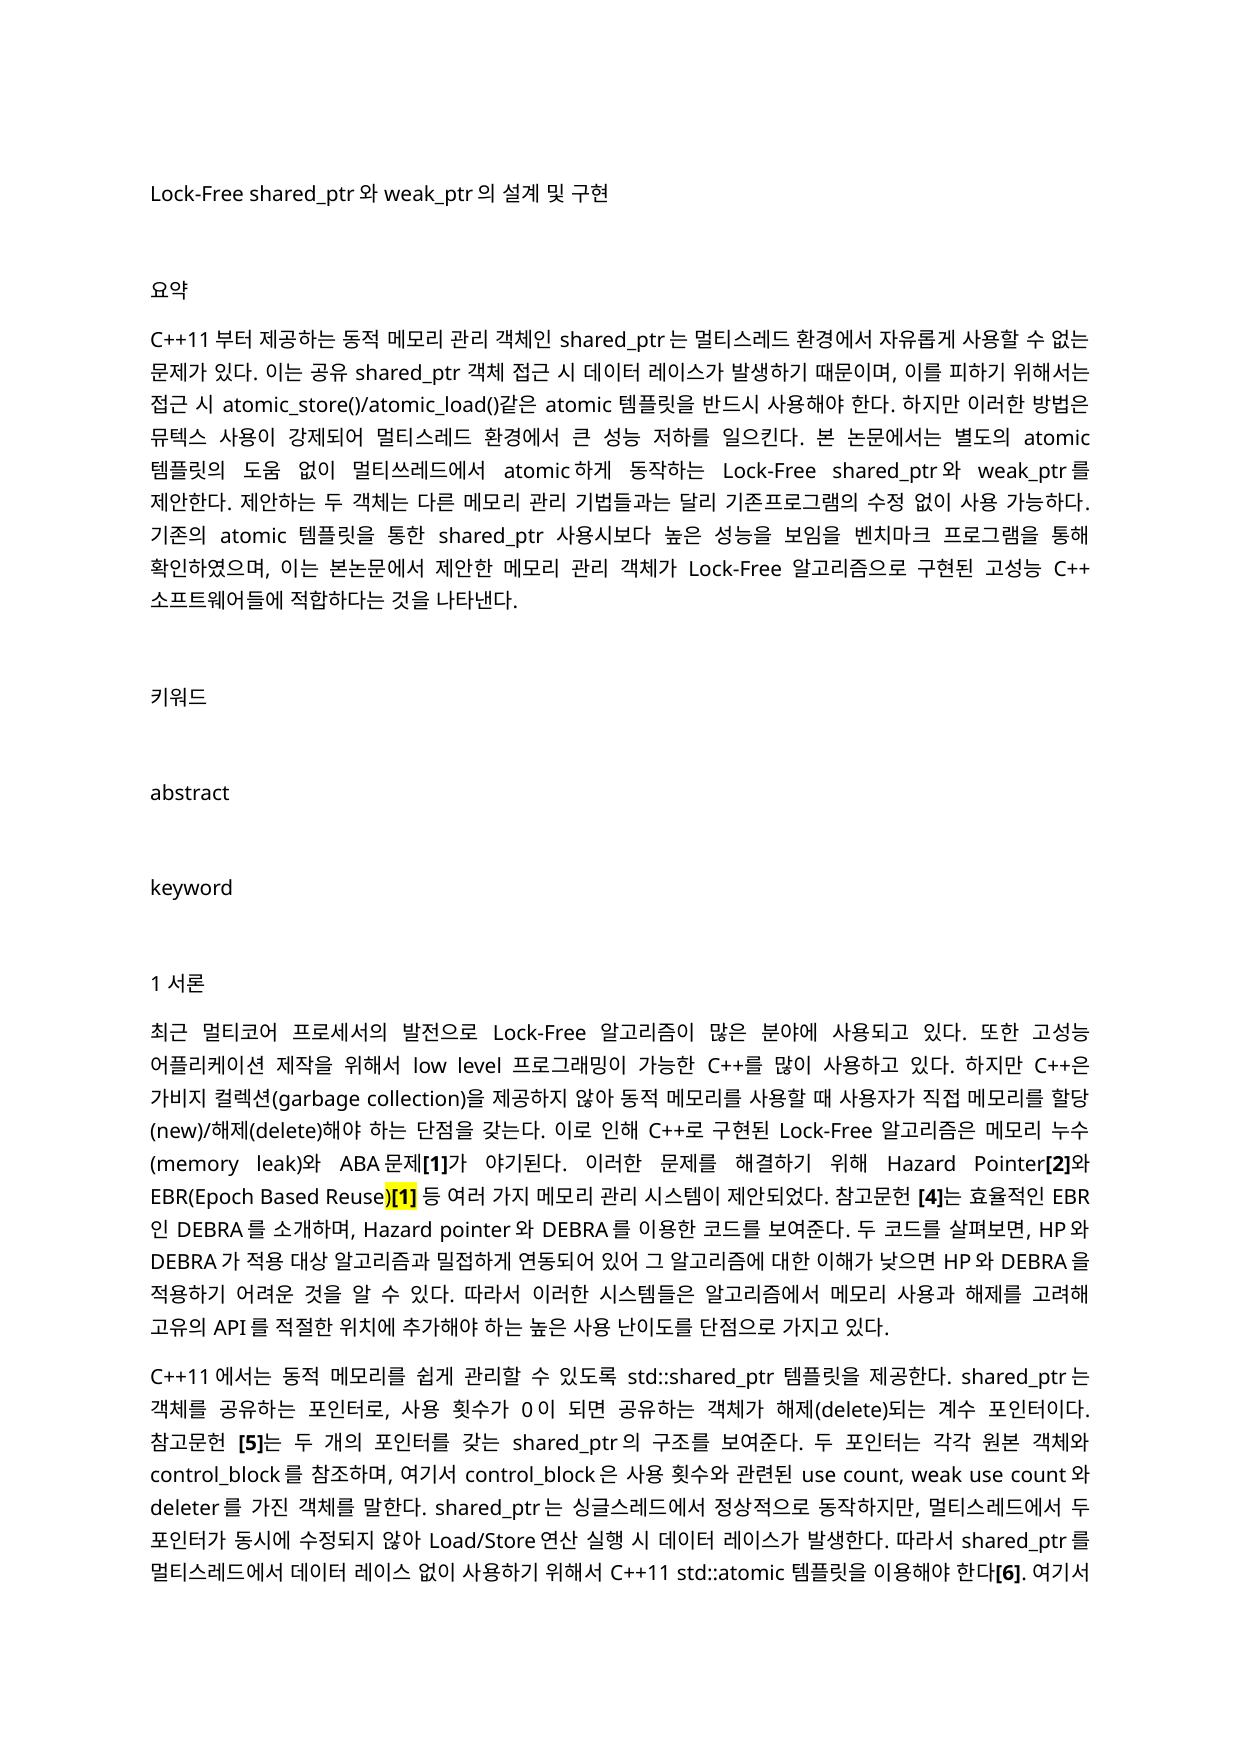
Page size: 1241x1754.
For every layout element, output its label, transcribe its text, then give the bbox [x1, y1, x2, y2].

text 키워드 [150, 681, 1090, 712]
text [150, 1360, 1090, 1587]
text 요약 [150, 274, 1090, 304]
text 최근 멀티코어 프로세서의 발전으로 Lock-Free 알고리즘이 많은 분야에 사용되고 있다. 또한 고성능 어플리케이션 제작을 위해서 low level 프로그래밍이 가능한 C++를 많이 사용하고 있다. 하지만 C++은 가비지 컬렉션(garbage collection)을 제공하지 않아 동적 메모리를 사용할 때 사용자가 직접 메모리를 할당(new)/해제(delete)해야 하는 단점을 갖는다. 이로 인해 C++로 구현된 Lock-Free 알고리즘은 메모리 누수(memory leak)와 ABA문제[1]가 야기된다. 이러한 문제를 해결하기 위해 Hazard Pointer[2]와 EBR(Epoch Based Reuse)[1] 등 여러 가지 메모리 관리 시스템이 제안되었다. 참고문헌 [4]는 효율적인 EBR인 DEBRA를 소개하며, Hazard pointer와 DEBRA를 이용한 코드를 보여준다. 두 코드를 살펴보면, HP와 DEBRA가 적용 대상 알고리즘과 밀접하게 연동되어 있어 그 알고리즘에 대한 이해가 낮으면 HP와 DEBRA을 적용하기 어려운 것을 알 수 있다. 따라서 이러한 시스템들은 알고리즘에서 메모리 사용과 해제를 고려해 고유의 API를 적절한 위치에 추가해야 하는 높은 사용 난이도를 단점으로 가지고 있다. [150, 1017, 1090, 1341]
text C++11부터 제공하는 동적 메모리 관리 객체인 shared_ptr는 멀티스레드 환경에서 자유롭게 사용할 수 없는 문제가 있다. 이는 공유 shared_ptr 객체 접근 시 데이터 레이스가 발생하기 때문이며, 이를 피하기 위해서는 접근 시 atomic_store()/atomic_load()같은 atomic 템플릿을 반드시 사용해야 한다. 하지만 이러한 방법은 뮤텍스 사용이 강제되어 멀티스레드 환경에서 큰 성능 저하를 일으킨다. 본 논문에서는 별도의 atomic 템플릿의 도움 없이 멀티쓰레드에서 atomic하게 동작하는 Lock-Free shared_ptr와 weak_ptr를 제안한다. 제안하는 두 객체는 다른 메모리 관리 기법들과는 달리 기존프로그램의 수정 없이 사용 가능하다. 기존의 atomic 템플릿을 통한 shared_ptr 사용시보다 높은 성능을 보임을 벤치마크 프로그램을 통해 확인하였으며, 이는 본논문에서 제안한 메모리 관리 객체가 Lock-Free 알고리즘으로 구현된 고성능 C++ 소프트웨어들에 적합하다는 것을 나타낸다. [150, 323, 1090, 615]
text Lock-Free shared_ptr와 weak_ptr의 설계 및 구현 [150, 177, 1090, 207]
text keyword [150, 873, 1090, 901]
text 1 서론 [150, 967, 1090, 997]
text abstract [150, 778, 1090, 806]
